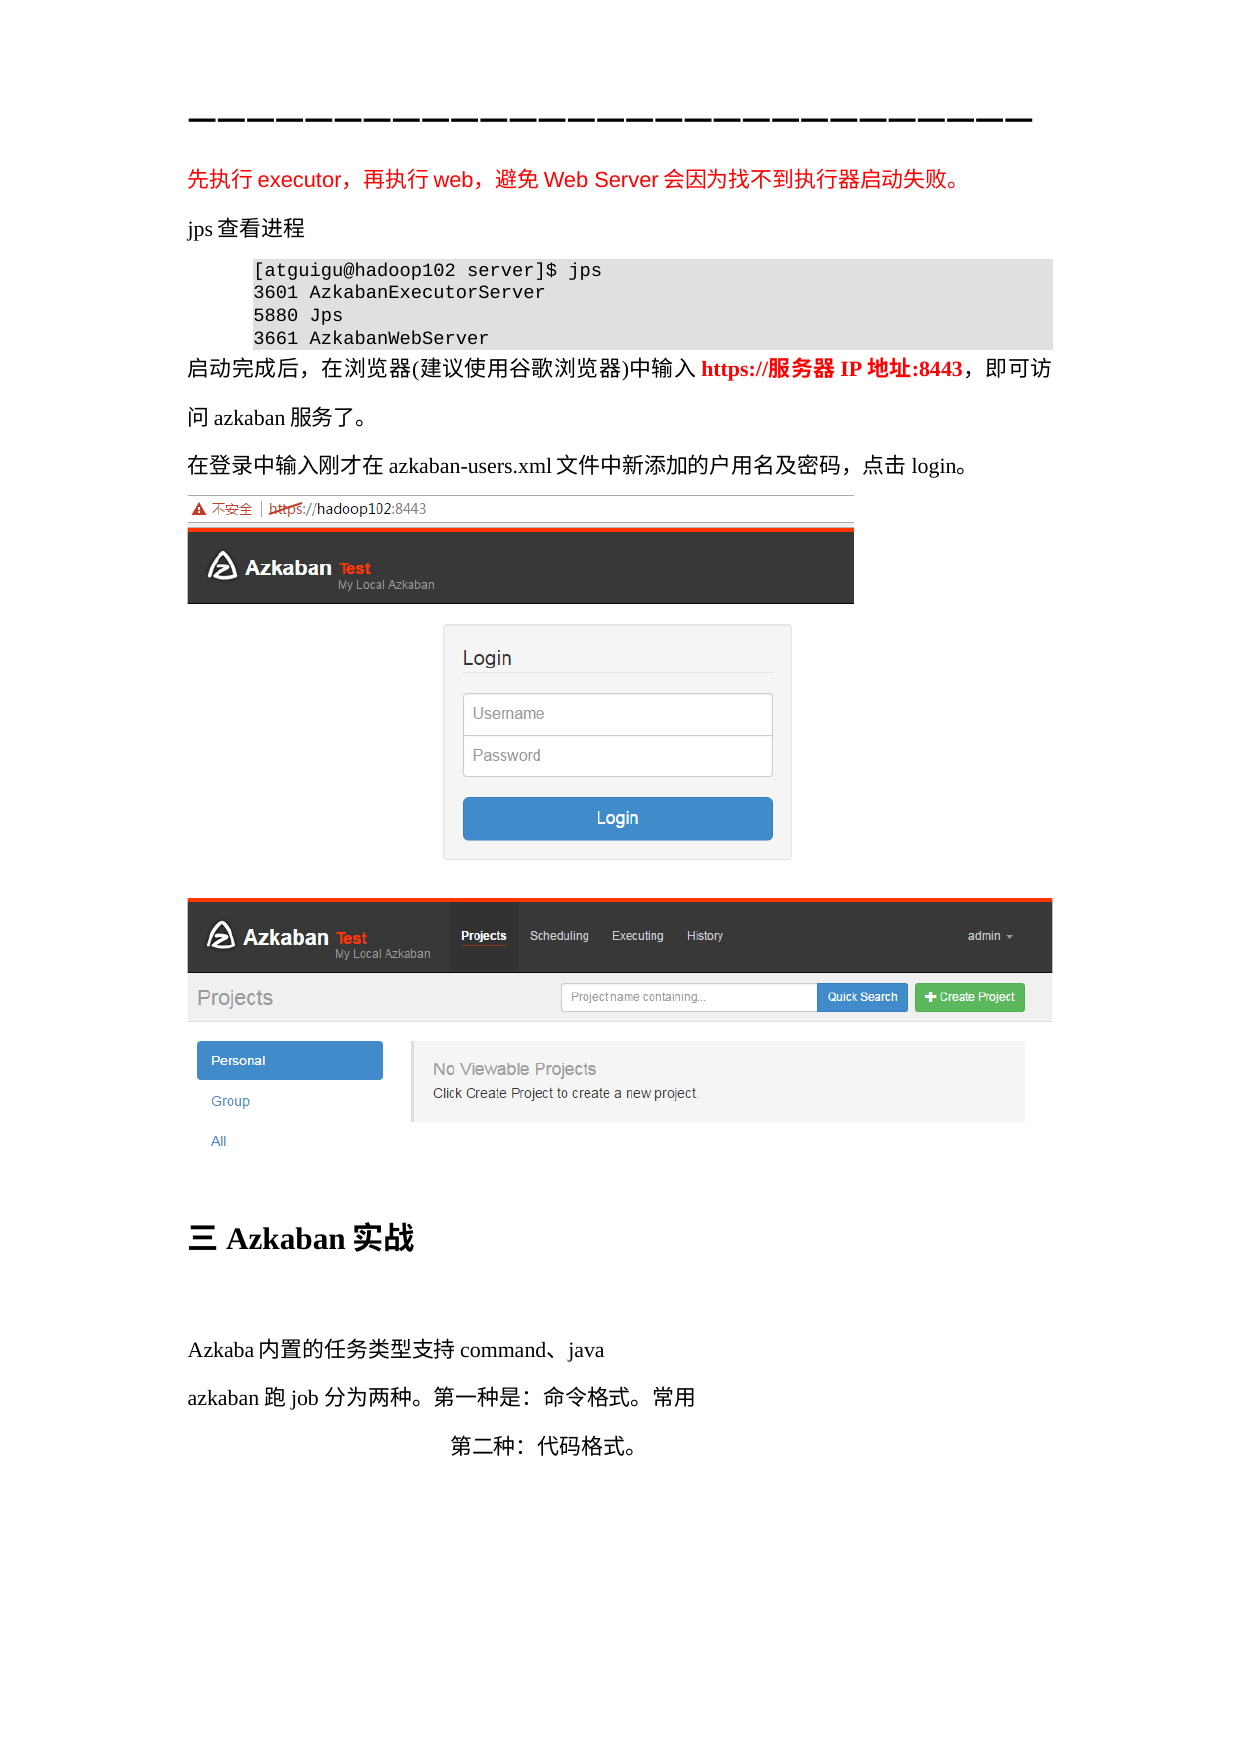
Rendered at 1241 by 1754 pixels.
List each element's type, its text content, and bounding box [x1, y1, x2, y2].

text 在登录中输入刚才在azkaban-users.xml文件中新添加的户用名及密码，点击 login。 [187, 447, 1053, 480]
text 3661 AzkabanWebServer [253, 327, 1053, 350]
text 启动完成后，在浏览器(建议使用谷歌浏览器)中输入https://服务器IP地址:8443，即可访问azkaban服务了。 [187, 350, 1053, 432]
text azkaban 跑job 分为两种。第一种是：命令格式。常用 [187, 1380, 1053, 1412]
text 第二种：代码格式。 [187, 1428, 1053, 1461]
text Azkaba内置的任务类型支持command、java [187, 1332, 1053, 1364]
text 5880 Jps [253, 304, 1053, 327]
picture [187, 495, 854, 875]
text 3601 AzkabanExecutorServer [253, 282, 1053, 304]
picture [187, 898, 1053, 1181]
text [atguigu@hadoop102 server]$ jps [253, 259, 1053, 282]
text 先执行executor，再执行web，避免Web Server会因为找不到执行器启动失败。 [187, 162, 1053, 194]
subtitle 三 Azkaban实战 [187, 1203, 1053, 1268]
text jps查看进程 [187, 210, 1053, 243]
